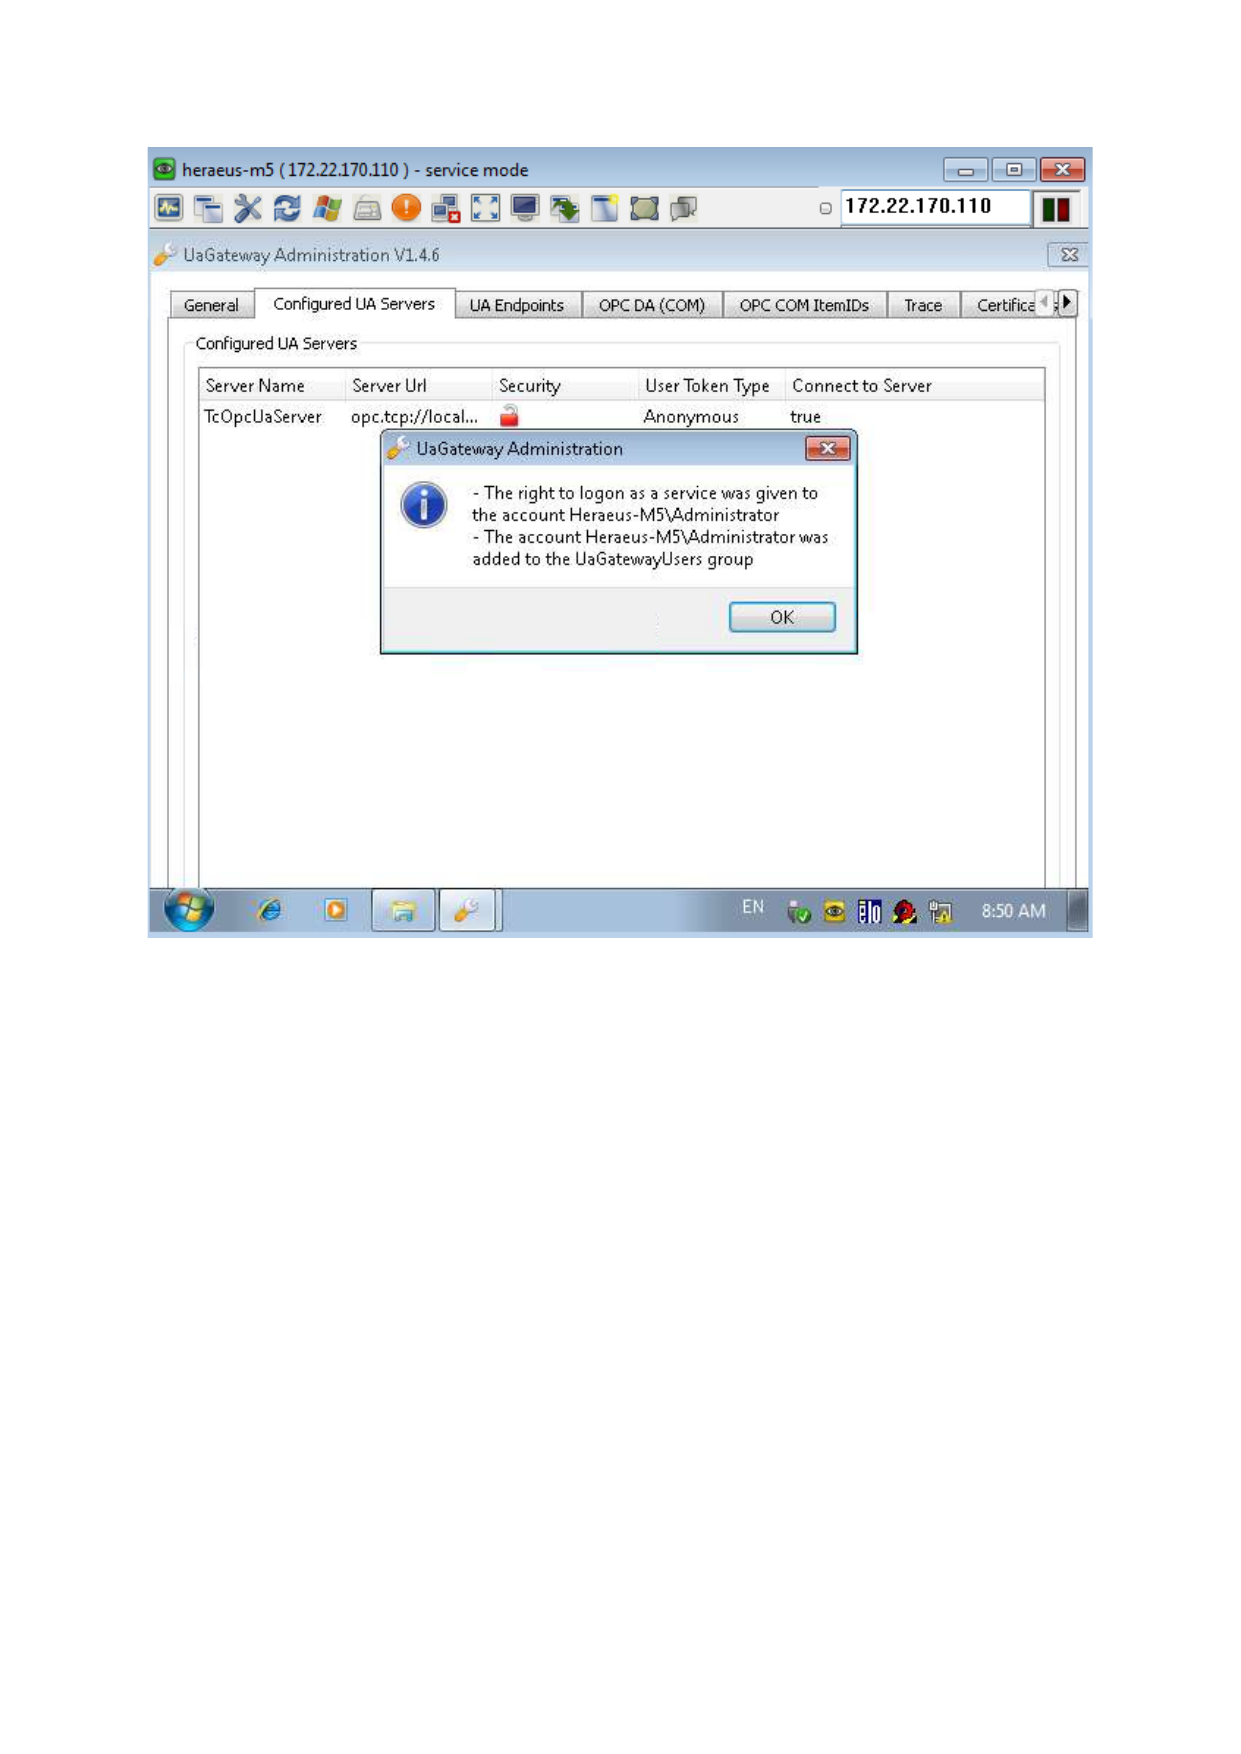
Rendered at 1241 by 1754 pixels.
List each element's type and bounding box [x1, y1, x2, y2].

picture [147, 147, 1093, 938]
